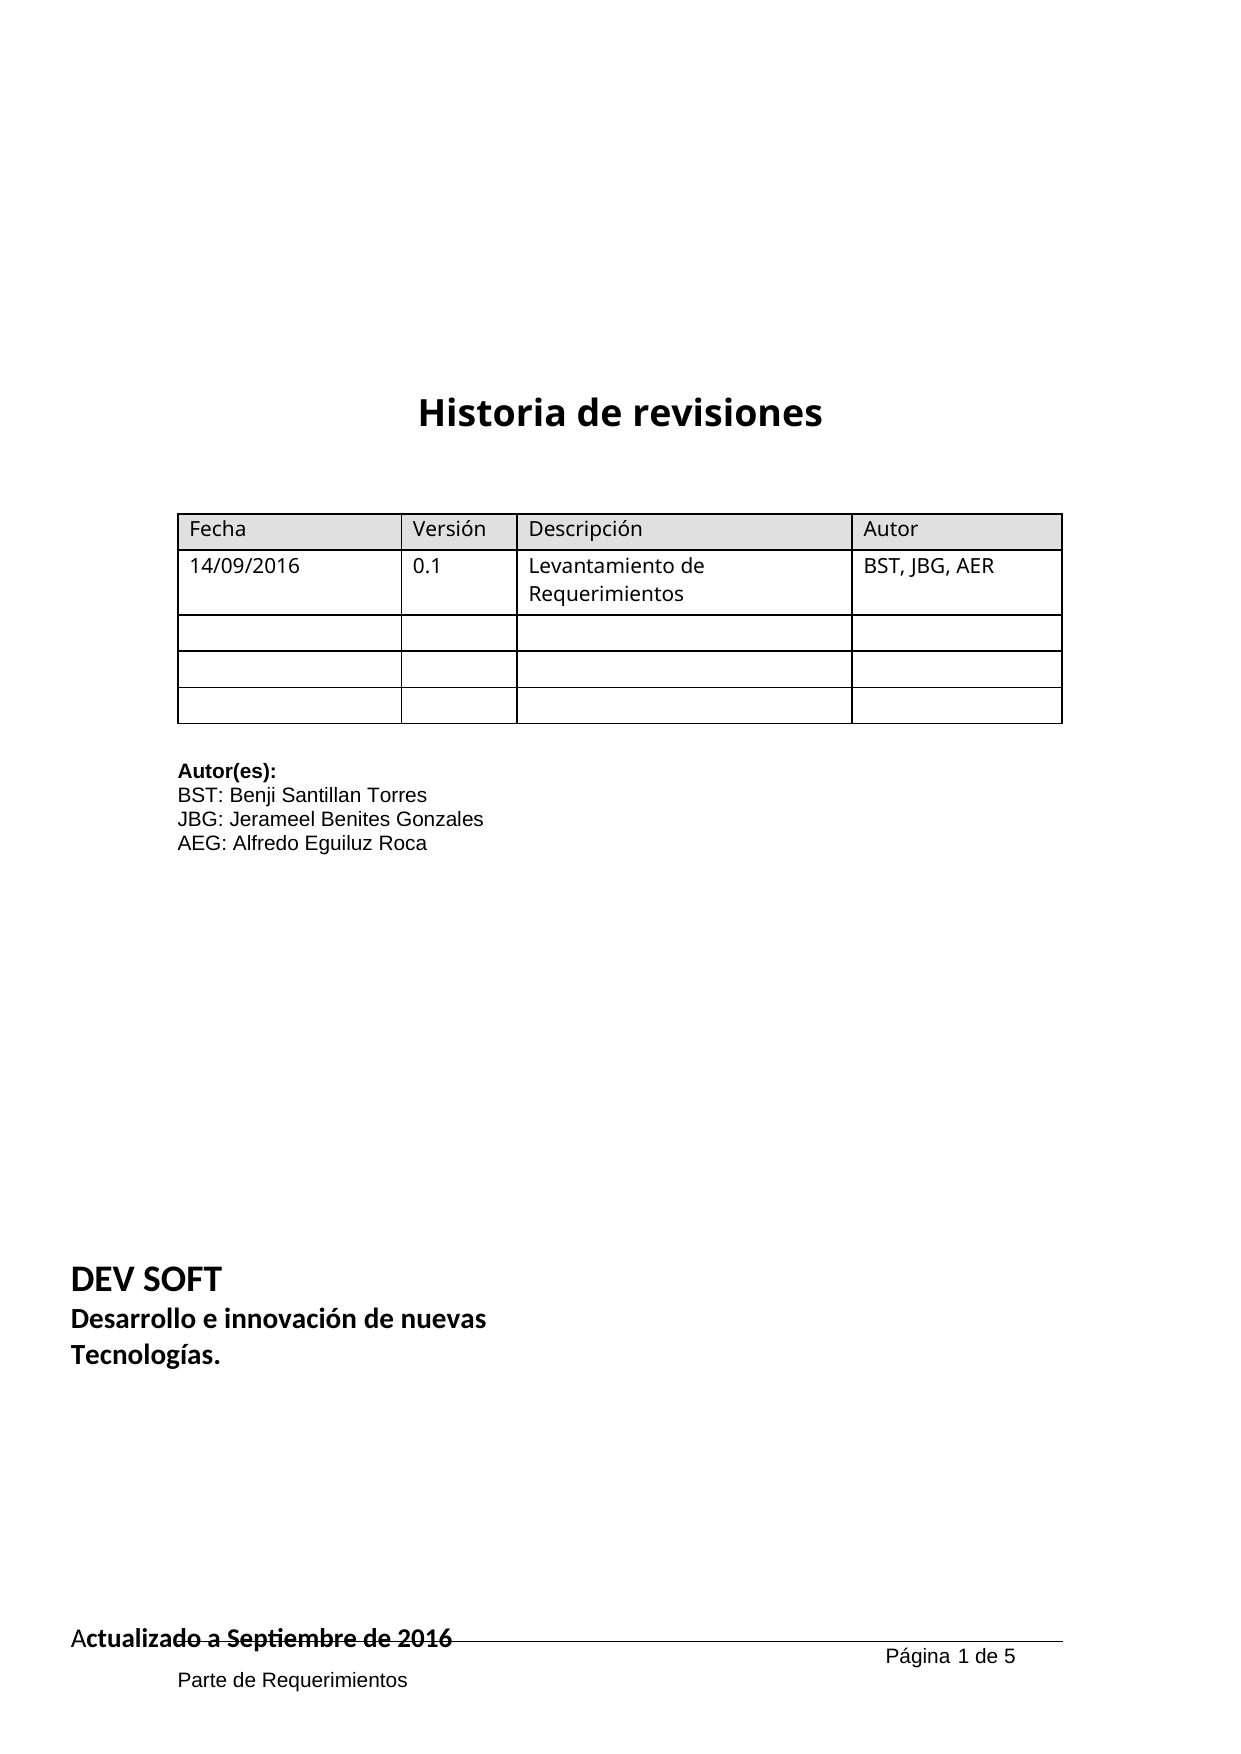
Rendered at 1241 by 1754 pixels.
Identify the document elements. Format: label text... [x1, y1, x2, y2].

text Historia de revisiones [177, 386, 1063, 437]
table_header Autor [853, 515, 1061, 549]
table_cell [179, 688, 401, 723]
table_cell [853, 616, 1061, 650]
table_header Versión [402, 515, 516, 549]
table_cell [853, 688, 1061, 723]
table_cell [518, 652, 851, 686]
table_cell 14/09/2016 [179, 551, 401, 614]
table_cell [402, 652, 516, 686]
table_header Fecha [179, 515, 401, 549]
table_cell [179, 616, 401, 650]
text JBG: Jerameel Benites Gonzales [177, 807, 1063, 831]
table_header Descripción [518, 515, 851, 549]
table_cell [402, 688, 516, 723]
table_cell Levantamiento de Requerimientos [518, 551, 851, 614]
table_cell BST, JBG, AER [853, 551, 1061, 614]
table_cell [179, 652, 401, 686]
table_cell [853, 652, 1061, 686]
table_cell [518, 616, 851, 650]
text AEG: Alfredo Eguiluz Roca [177, 831, 1063, 855]
text BST: Benji Santillan Torres [177, 783, 1063, 807]
table_cell [402, 616, 516, 650]
text Autor(es): [177, 759, 1063, 783]
table_cell [518, 688, 851, 723]
table_cell 0.1 [402, 551, 516, 614]
